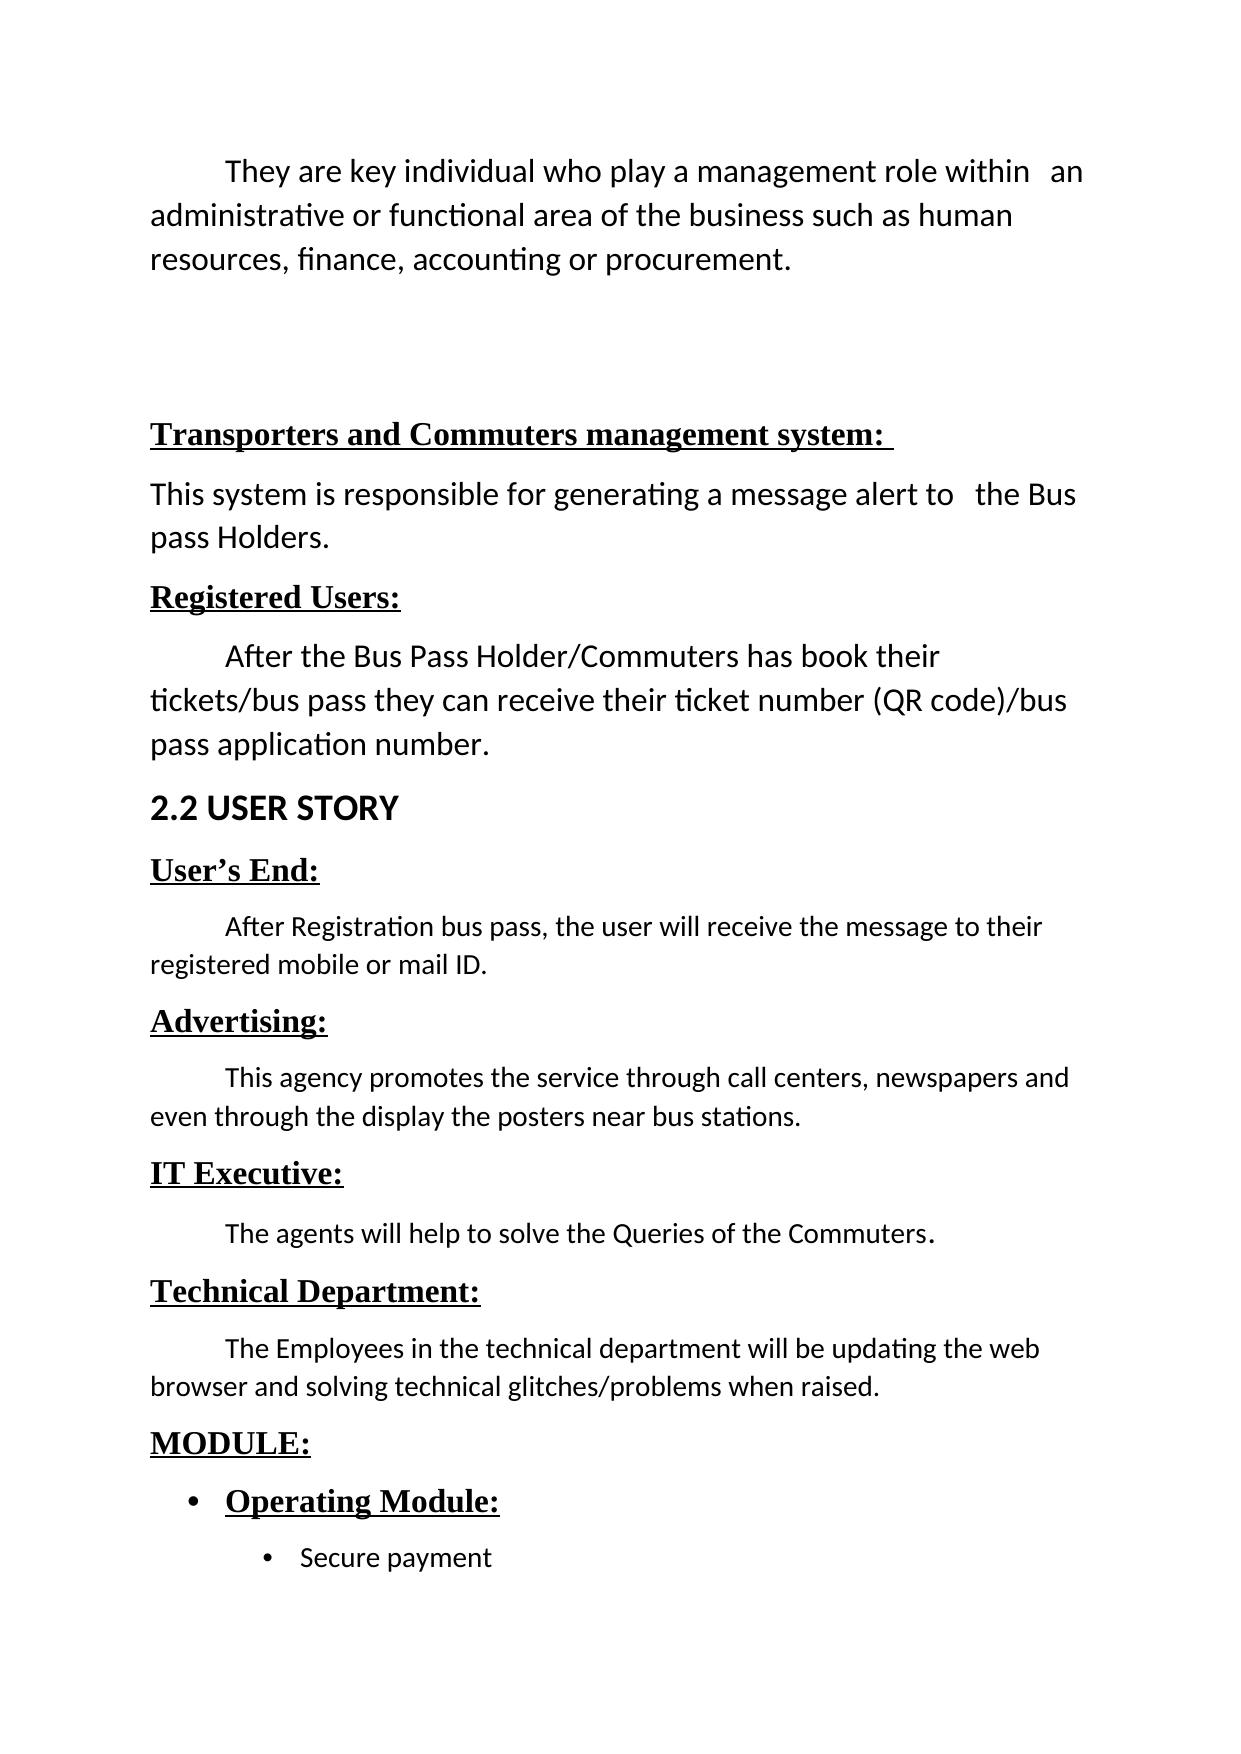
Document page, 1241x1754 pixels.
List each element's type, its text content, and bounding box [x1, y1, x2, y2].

text The agents will help to solve the Queries of the Commuters. [150, 1211, 1090, 1252]
text Technical Department: [150, 1272, 1090, 1310]
text MODULE: [150, 1423, 1090, 1462]
text After Registration bus pass, the user will receive the message to their registered mobile or mail ID. [150, 908, 1090, 982]
text 2.2 USER STORY [150, 784, 1090, 829]
text Registered Users: [150, 577, 1090, 616]
text Transporters and Commuters management system: [150, 414, 1090, 453]
list Secure payment [262, 1539, 1090, 1575]
text The Employees in the technical department will be updating the web browser and solving technical glitches/problems when raised. [150, 1330, 1090, 1404]
text This system is responsible for generating a message alert to the Bus pass Holders. [150, 473, 1090, 557]
text After the Bus Pass Holder/Commuters has book their tickets/bus pass they can receive their ticket number (QR code)/bus pass application number. [150, 635, 1090, 764]
text They are key individual who play a management role within an administrative or functional area of the business such as human resources, finance, accounting or procurement. [150, 150, 1090, 279]
text User’s End: [150, 850, 1090, 888]
text This agency promotes the service through call centers, newspapers and even through the display the posters near bus stations. [150, 1059, 1090, 1133]
text Advertising: [150, 1001, 1090, 1040]
text IT Executive: [150, 1153, 1090, 1191]
list Operating Module: [187, 1481, 1090, 1520]
